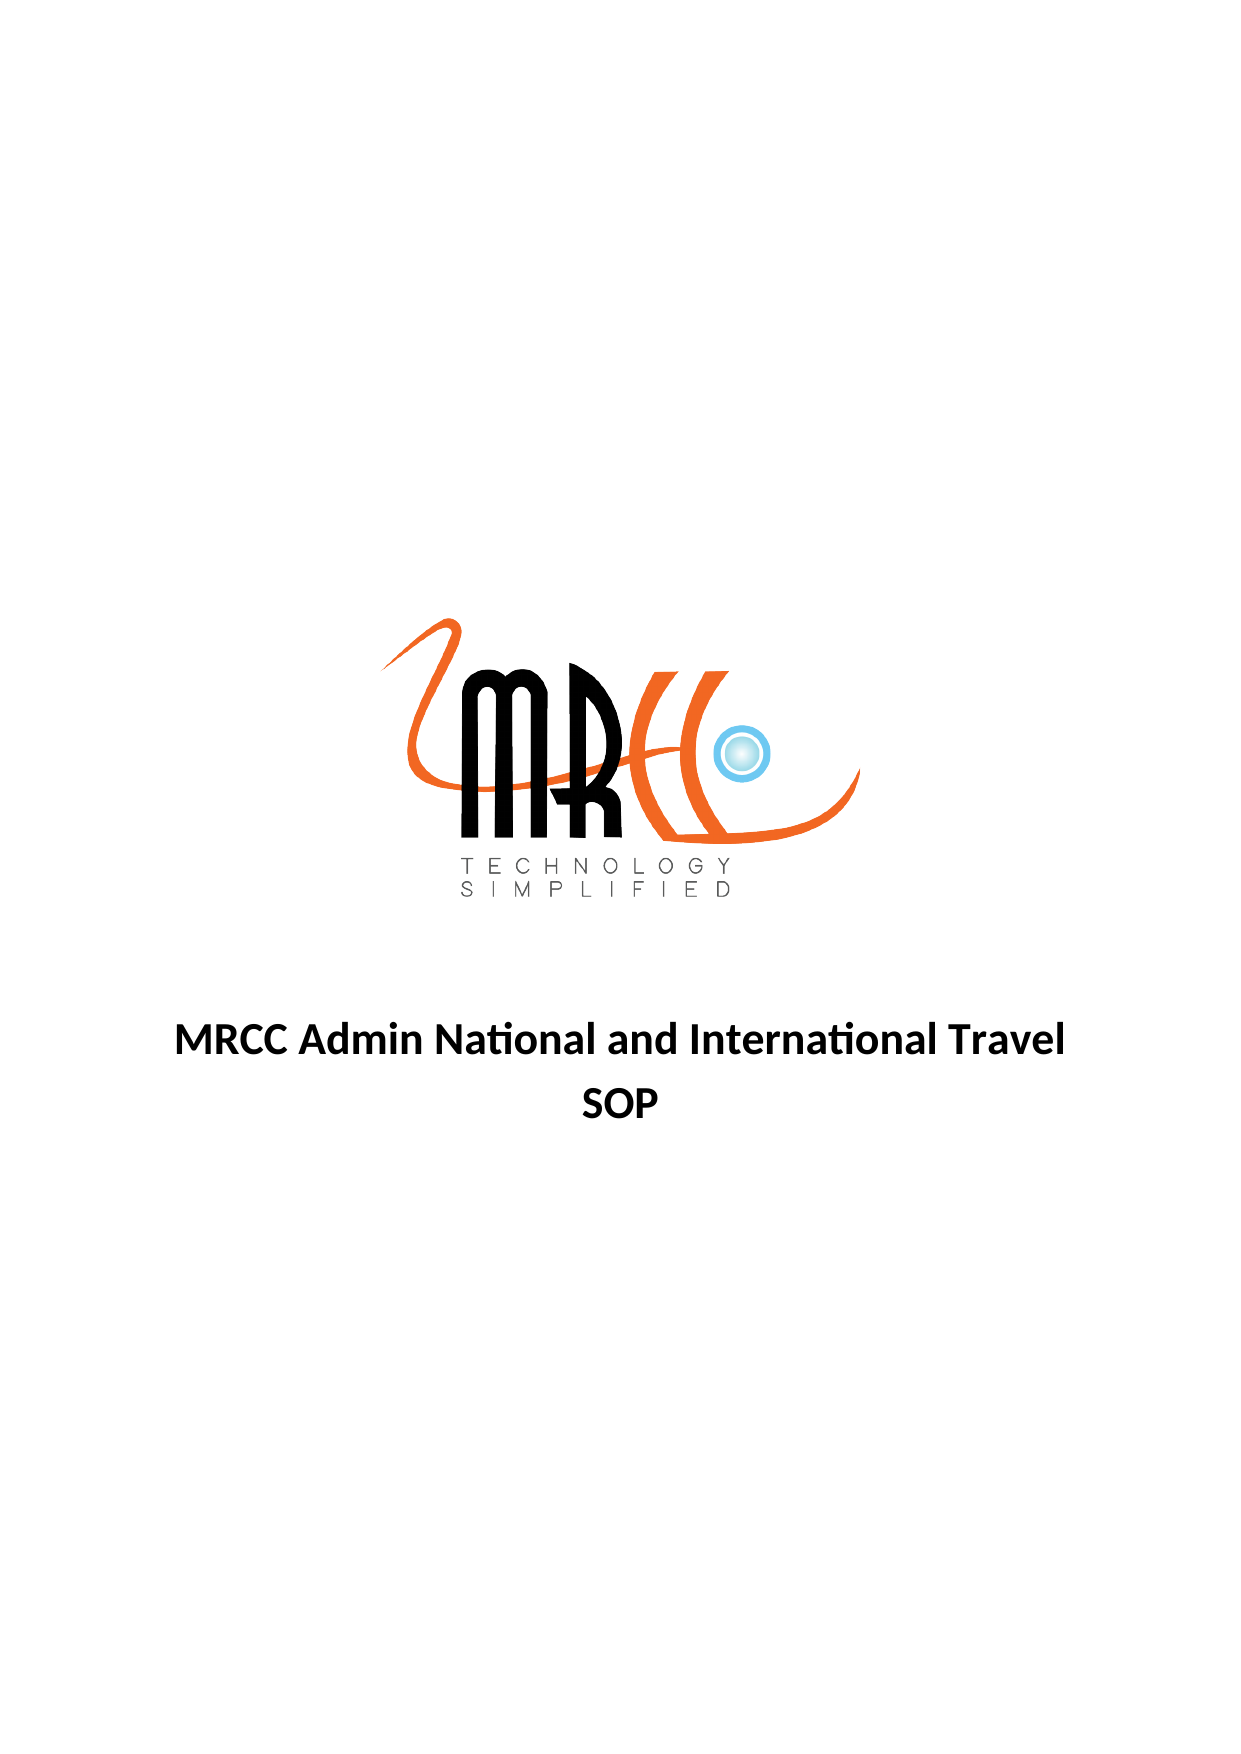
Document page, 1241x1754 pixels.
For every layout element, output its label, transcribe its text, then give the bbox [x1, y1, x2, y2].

picture [380, 618, 861, 897]
text MRCC Admin National and International Travel SOP [150, 1009, 1090, 1130]
